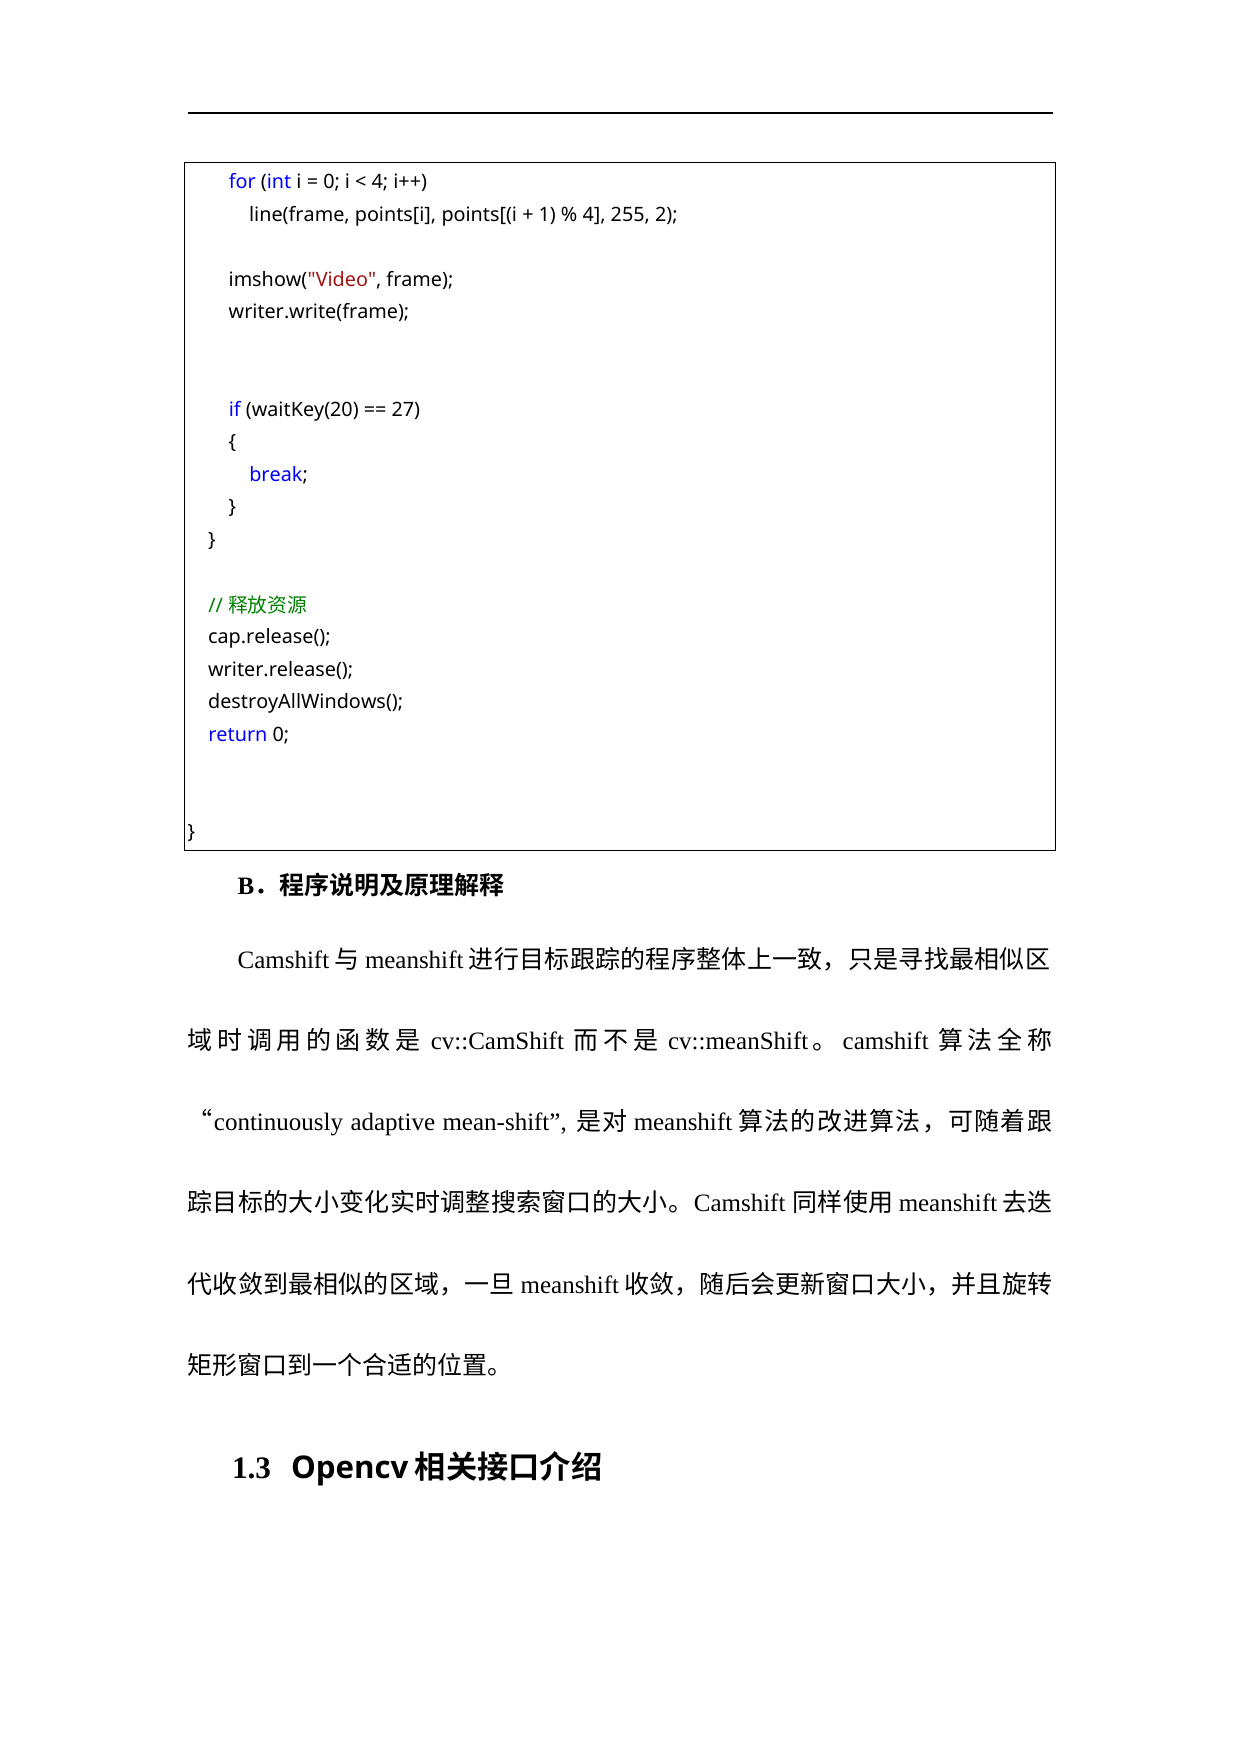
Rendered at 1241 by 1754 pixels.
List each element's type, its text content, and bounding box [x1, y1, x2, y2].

text } [187, 523, 1053, 555]
text writer.write(frame); [187, 295, 1053, 328]
text } [187, 490, 1053, 523]
subtitle Opencv相关接口介绍 [232, 1432, 1053, 1497]
text Camshift与meanshift进行目标跟踪的程序整体上一致，只是寻找最相似区域时调用的函数是cv::CamShift而不是cv::meanShift。camshift算法全称“continuously adaptive mean-shift”, 是对meanshift算法的改进算法，可随着跟踪目标的大小变化实时调整搜索窗口的大小。Camshift 同样使用meanshift去迭代收敛到最相似的区域，一旦meanshift收敛，随后会更新窗口大小，并且旋转矩形窗口到一个合适的位置。 [187, 925, 1053, 1396]
text break; [187, 458, 1053, 490]
text // 释放资源 [187, 588, 1053, 620]
text return 0; [187, 718, 1053, 750]
text for (int i = 0; i < 4; i++) [185, 163, 1055, 198]
text } [185, 812, 1055, 850]
text destroyAllWindows(); [187, 685, 1053, 718]
text cap.release(); [187, 620, 1053, 653]
text imshow("Video", frame); [187, 263, 1053, 295]
text if (waitKey(20) == 27) [187, 393, 1053, 425]
text writer.release(); [187, 653, 1053, 685]
text B．程序说明及原理解释 [187, 851, 1053, 916]
text { [187, 425, 1053, 458]
text line(frame, points[i], points[(i + 1) % 4], 255, 2); [187, 198, 1053, 230]
